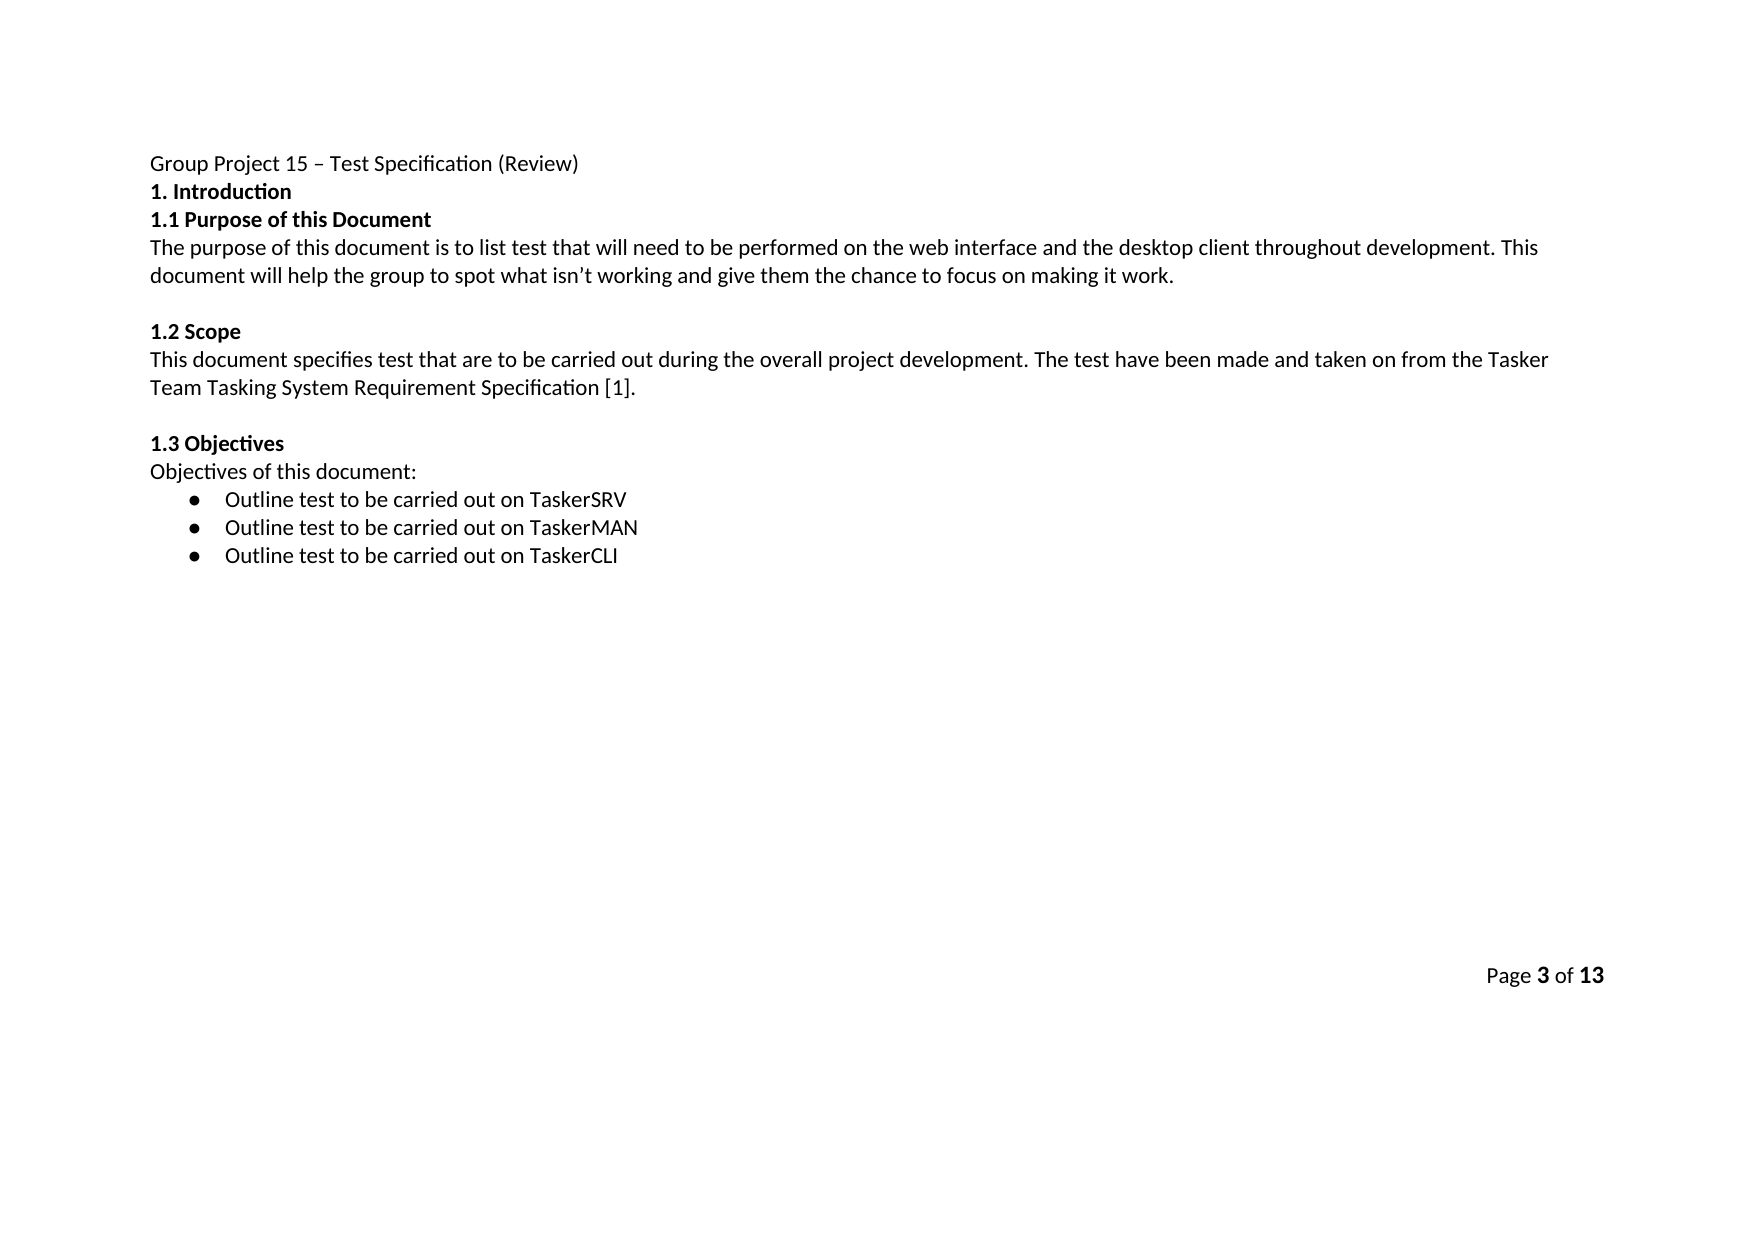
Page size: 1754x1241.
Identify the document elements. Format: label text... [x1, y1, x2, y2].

text 1. Introduction [150, 177, 1604, 205]
text This document specifies test that are to be carried out during the overall project development. The test have been made and taken on from the Tasker Team Tasking System Requirement Specification [1]. [150, 345, 1604, 401]
list Outline test to be carried out on TaskerMAN [187, 513, 1604, 541]
list Outline test to be carried out on TaskerCLI [187, 541, 1604, 569]
text The purpose of this document is to list test that will need to be performed on the web interface and the desktop client throughout development. This document will help the group to spot what isn’t working and give them the chance to focus on making it work. [150, 233, 1604, 289]
text Objectives of this document: [150, 457, 1604, 485]
text 1.1 Purpose of this Document [150, 205, 1604, 233]
list Outline test to be carried out on TaskerSRV [187, 485, 1604, 513]
text 1.2 Scope [150, 317, 1604, 345]
text 1.3 Objectives [150, 429, 1604, 457]
